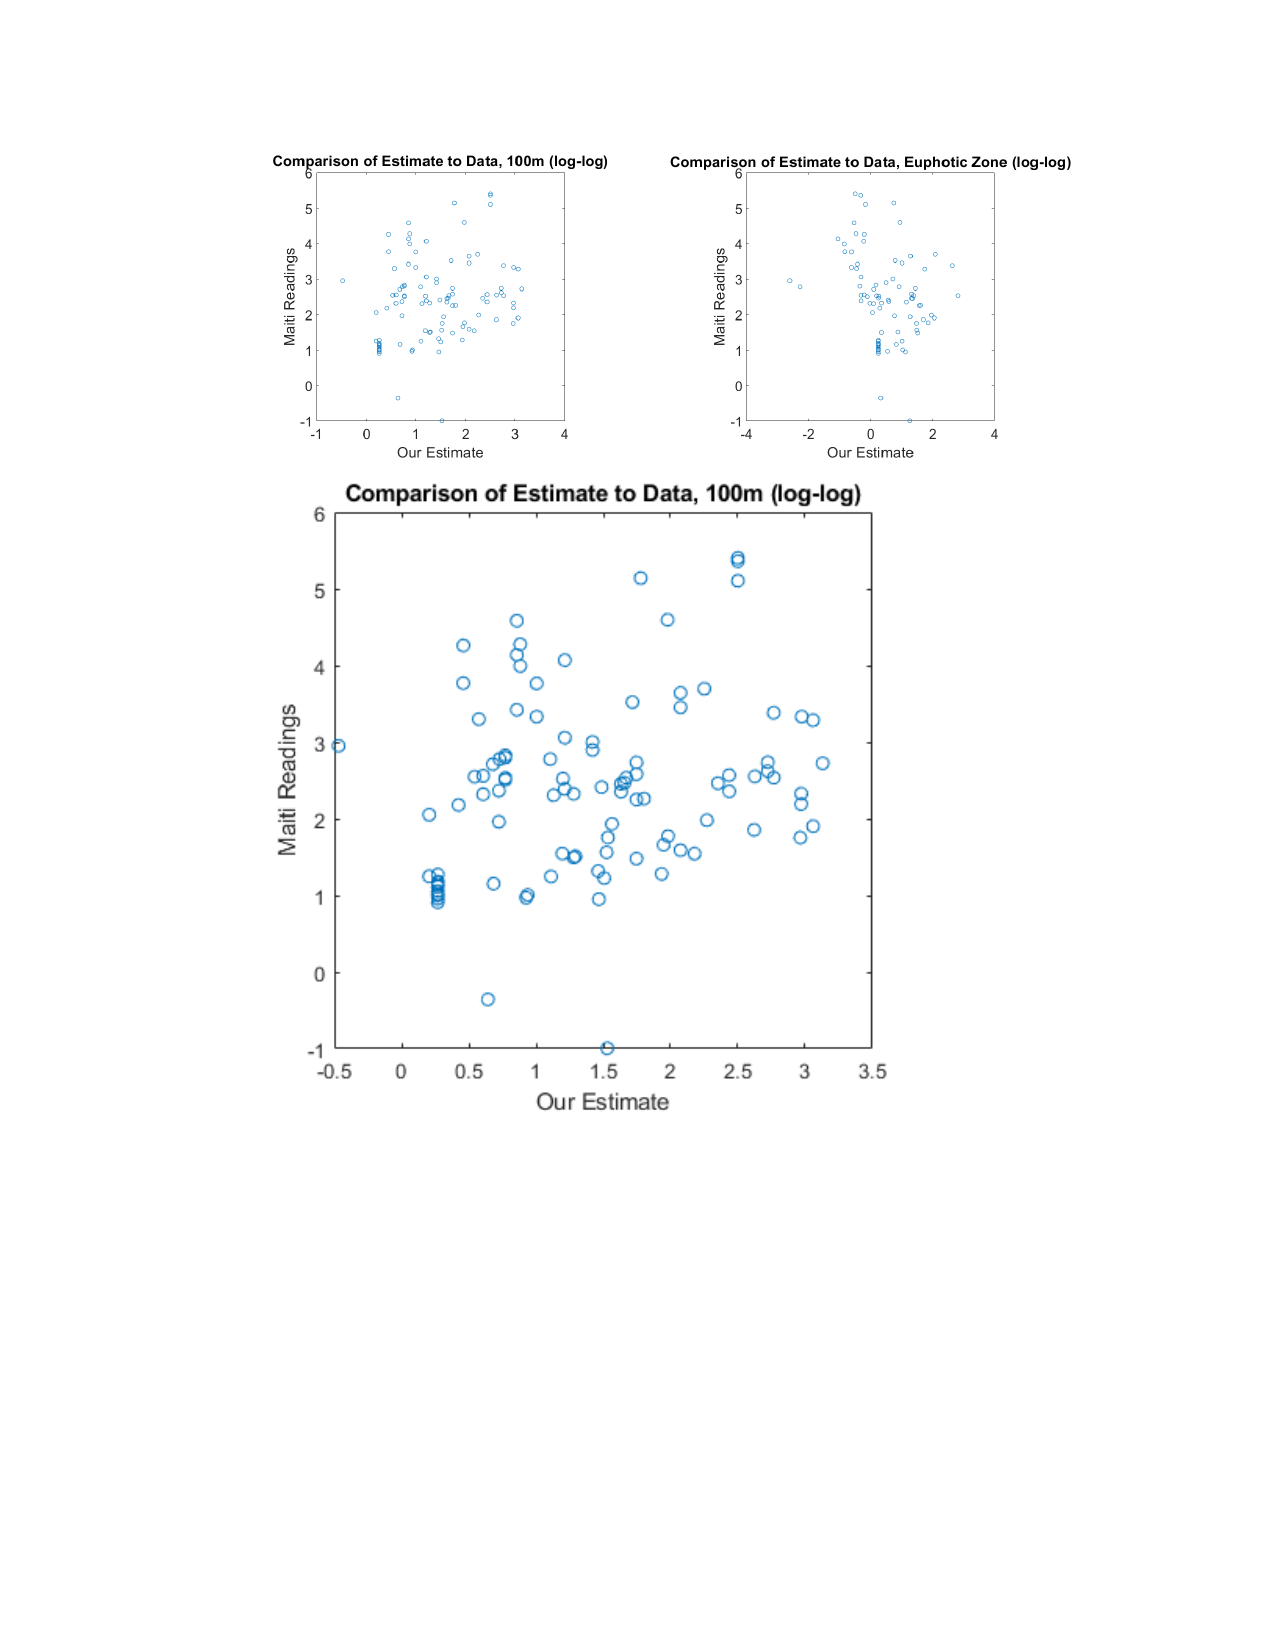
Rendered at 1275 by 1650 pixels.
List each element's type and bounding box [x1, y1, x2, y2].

picture [150, 464, 1025, 1121]
picture [150, 150, 1125, 461]
